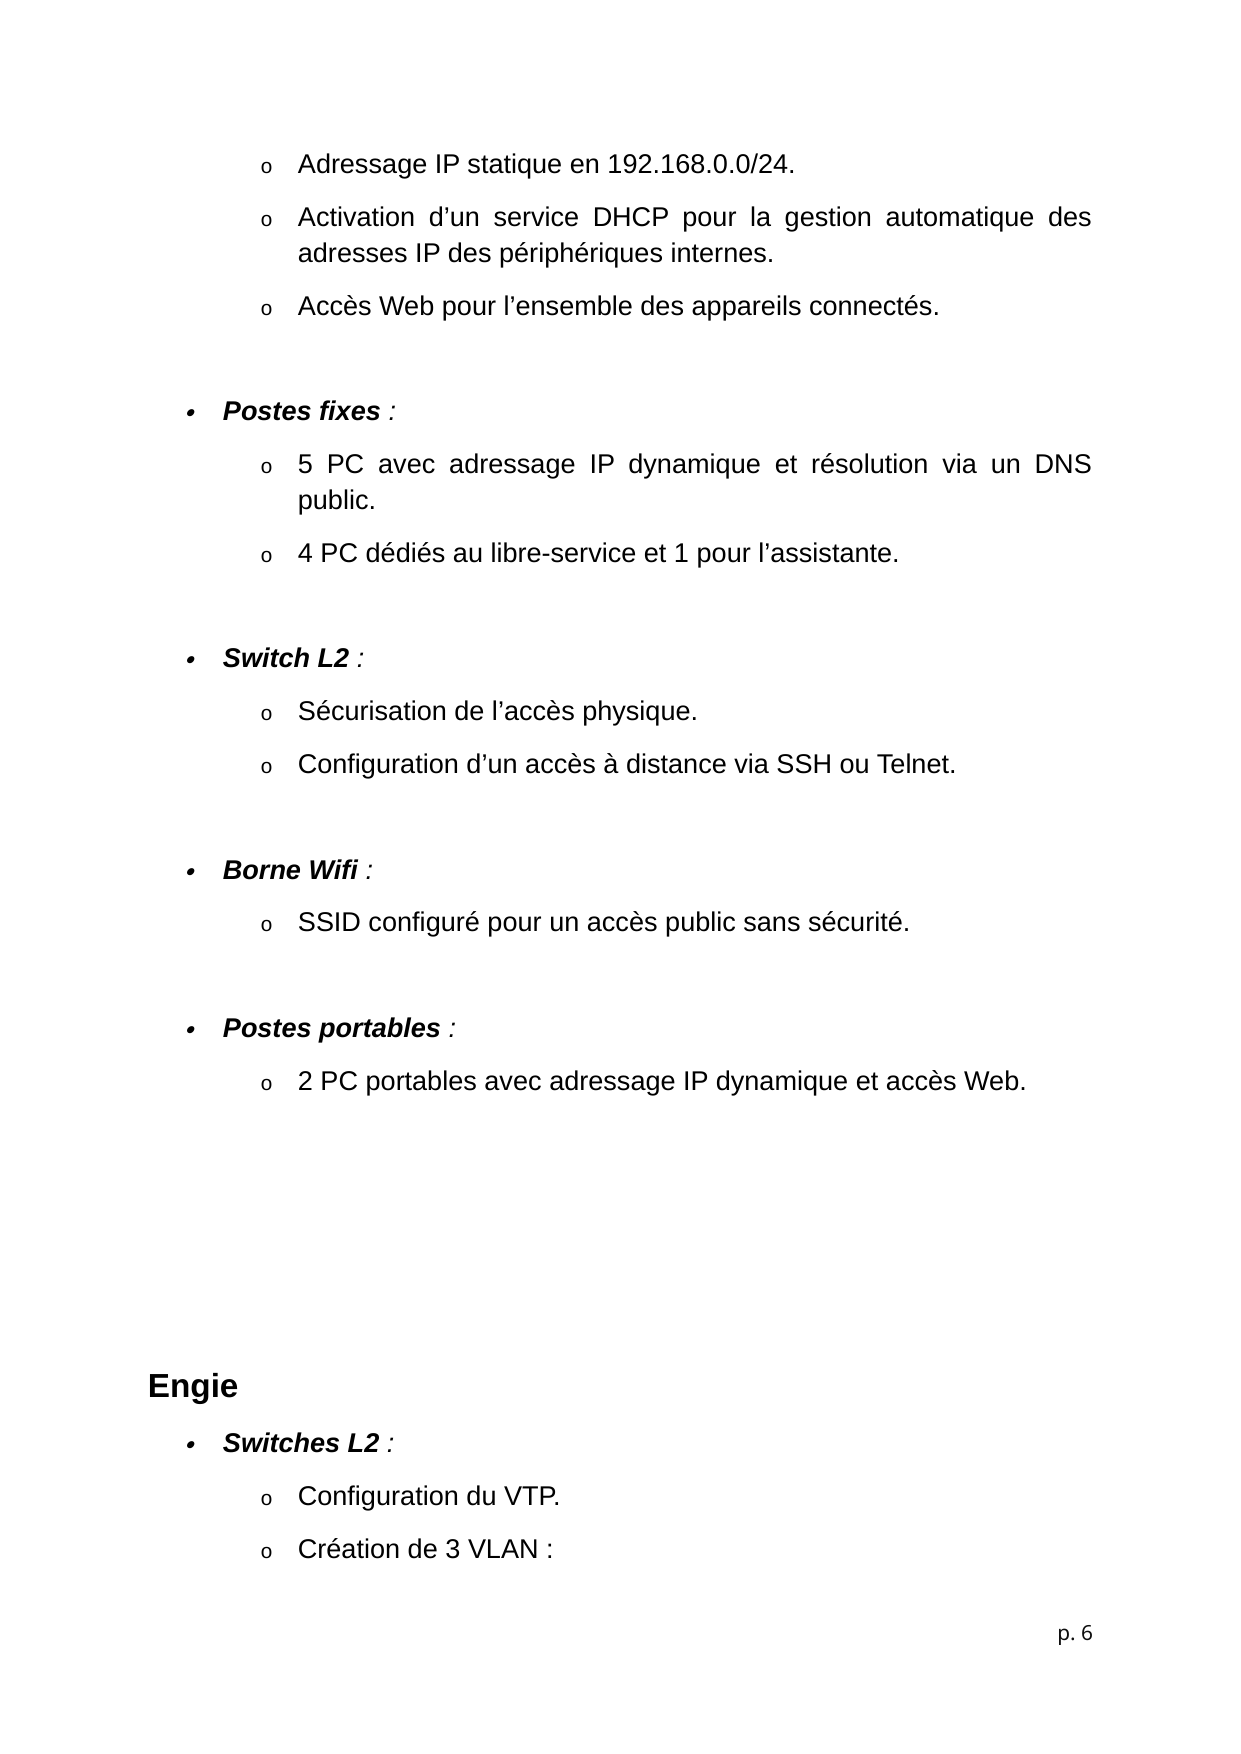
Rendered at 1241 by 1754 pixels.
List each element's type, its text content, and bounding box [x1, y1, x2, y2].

list Configuration d’un accès à distance via SSH ou Telnet. [260, 748, 1093, 780]
list Configuration du VTP. [260, 1480, 1093, 1511]
list Borne Wifi : [185, 854, 1093, 885]
list Switches L2 : [185, 1427, 1093, 1458]
list SSID configuré pour un accès public sans sécurité. [260, 906, 1093, 938]
list 4 PC dédiés au libre-service et 1 pour l’assistante. [260, 537, 1093, 568]
list Accès Web pour l’ensemble des appareils connectés. [260, 289, 1093, 321]
list 5 PC avec adressage IP dynamique et résolution via un DNS public. [260, 448, 1093, 515]
list Activation d’un service DHCP pour la gestion automatique des adresses IP des périphériques internes. [260, 201, 1093, 268]
list Postes fixes : [185, 395, 1093, 426]
list Adressage IP statique en 192.168.0.0/24. [260, 148, 1093, 179]
list Sécurisation de l’accès physique. [260, 695, 1093, 727]
list Création de 3 VLAN : [260, 1533, 1093, 1564]
list 2 PC portables avec adressage IP dynamique et accès Web. [260, 1064, 1093, 1096]
list Switch L2 : [185, 642, 1093, 674]
text Engie [148, 1366, 1093, 1405]
list Postes portables : [185, 1012, 1093, 1043]
